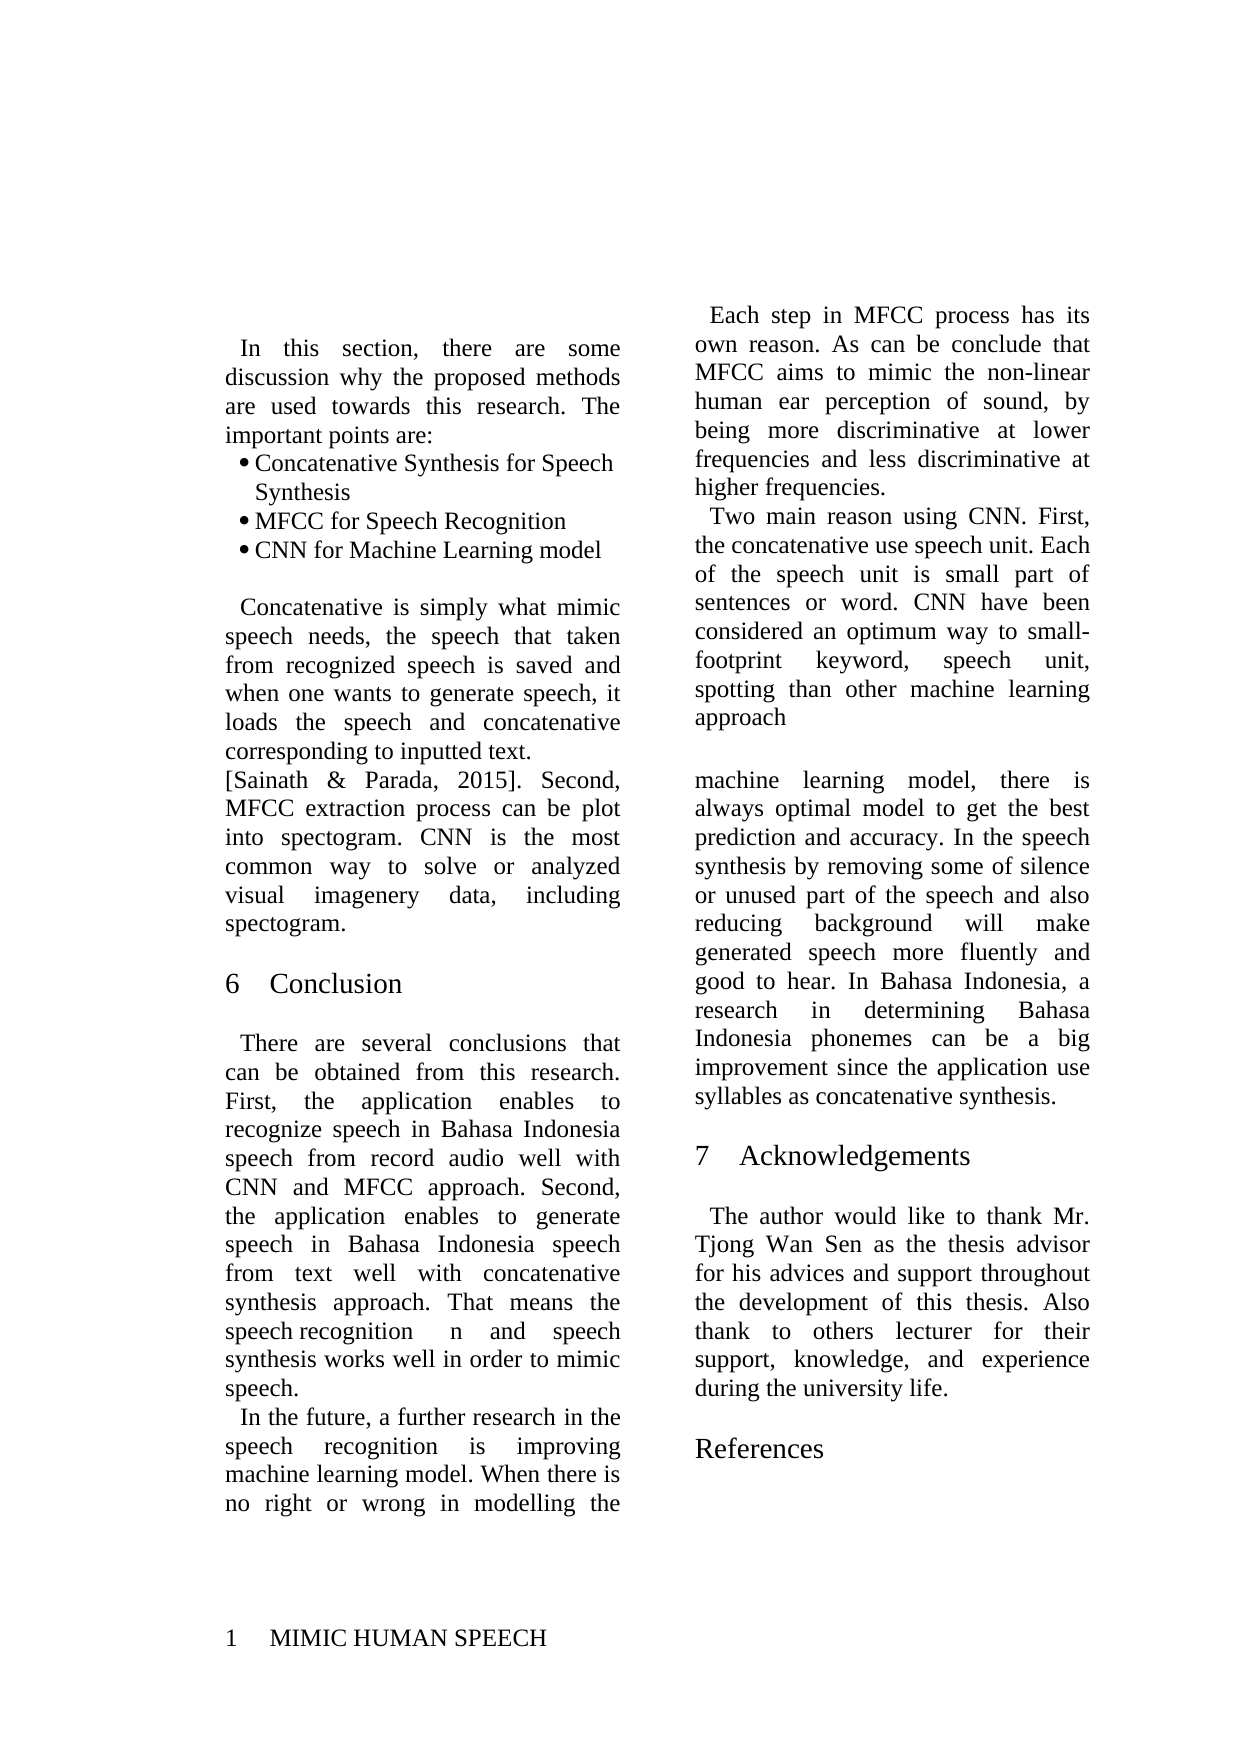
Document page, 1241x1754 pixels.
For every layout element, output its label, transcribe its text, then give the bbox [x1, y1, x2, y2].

text In the future, a further research in the speech recognition is improving machine learning model. When there is no right or wrong in modelling the machine learning model, there is always optimal model to get the best prediction and accuracy. In the speech synthesis by removing some of silence or unused part of the speech and also reducing background will make generated speech more fluently and good to hear. In Bahasa Indonesia, a research in determining Bahasa Indonesia phonemes can be a big improvement since the application use syllables as concatenative synthesis. [225, 1402, 621, 1517]
text In the future, a further research in the speech recognition is improving machine learning model. When there is no right or wrong in modelling the machine learning model, there is always optimal model to get the best prediction and accuracy. In the speech synthesis by removing some of silence or unused part of the speech and also reducing background will make generated speech more fluently and good to hear. In Bahasa Indonesia, a research in determining Bahasa Indonesia phonemes can be a big improvement since the application use syllables as concatenative synthesis. [694, 765, 1090, 1110]
text Two main reason using CNN. First, the concatenative use speech unit. Each of the speech unit is small part of sentences or word. CNN have been considered an optimum way to small-footprint keyword, speech unit, spotting than other machine learning approach [694, 501, 1090, 731]
list CNN for Machine Learning model [240, 535, 621, 563]
list Concatenative Synthesis for Speech Synthesis [240, 448, 621, 506]
text References [694, 1431, 1090, 1464]
list MFCC for Speech Recognition [240, 506, 621, 535]
text Concatenative is simply what mimic speech needs, the speech that taken from recognized speech is saved and when one wants to generate speech, it loads the speech and concatenative corresponding to inputted text. [225, 592, 621, 765]
text The author would like to thank Mr. Tjong Wan Sen as the thesis advisor for his advices and support throughout the development of this thesis. Also thank to others lecturer for their support, knowledge, and experience during the university life. [694, 1201, 1090, 1402]
text [Sainath & Parada, 2015]. Second, MFCC extraction process can be plot into spectogram. CNN is the most common way to solve or analyzed visual imagenery data, including spectogram. [225, 765, 621, 937]
text 6 Conclusion [225, 966, 621, 999]
text Each step in MFCC process has its own reason. As can be conclude that MFCC aims to mimic the non-linear human ear perception of sound, by being more discriminative at lower frequencies and less discriminative at higher frequencies. [694, 300, 1090, 501]
text 7 Acknowledgements [694, 1138, 1090, 1172]
text In this section, there are some discussion why the proposed methods are used towards this research. The important points are: [225, 333, 621, 448]
text There are several conclusions that can be obtained from this research. First, the application enables to recognize speech in Bahasa Indonesia speech from record audio well with CNN and MFCC approach. Second, the application enables to generate speech in Bahasa Indonesia speech from text well with concatenative synthesis approach. That means the speech recognition n and speech synthesis works well in order to mimic speech. [225, 1028, 621, 1402]
